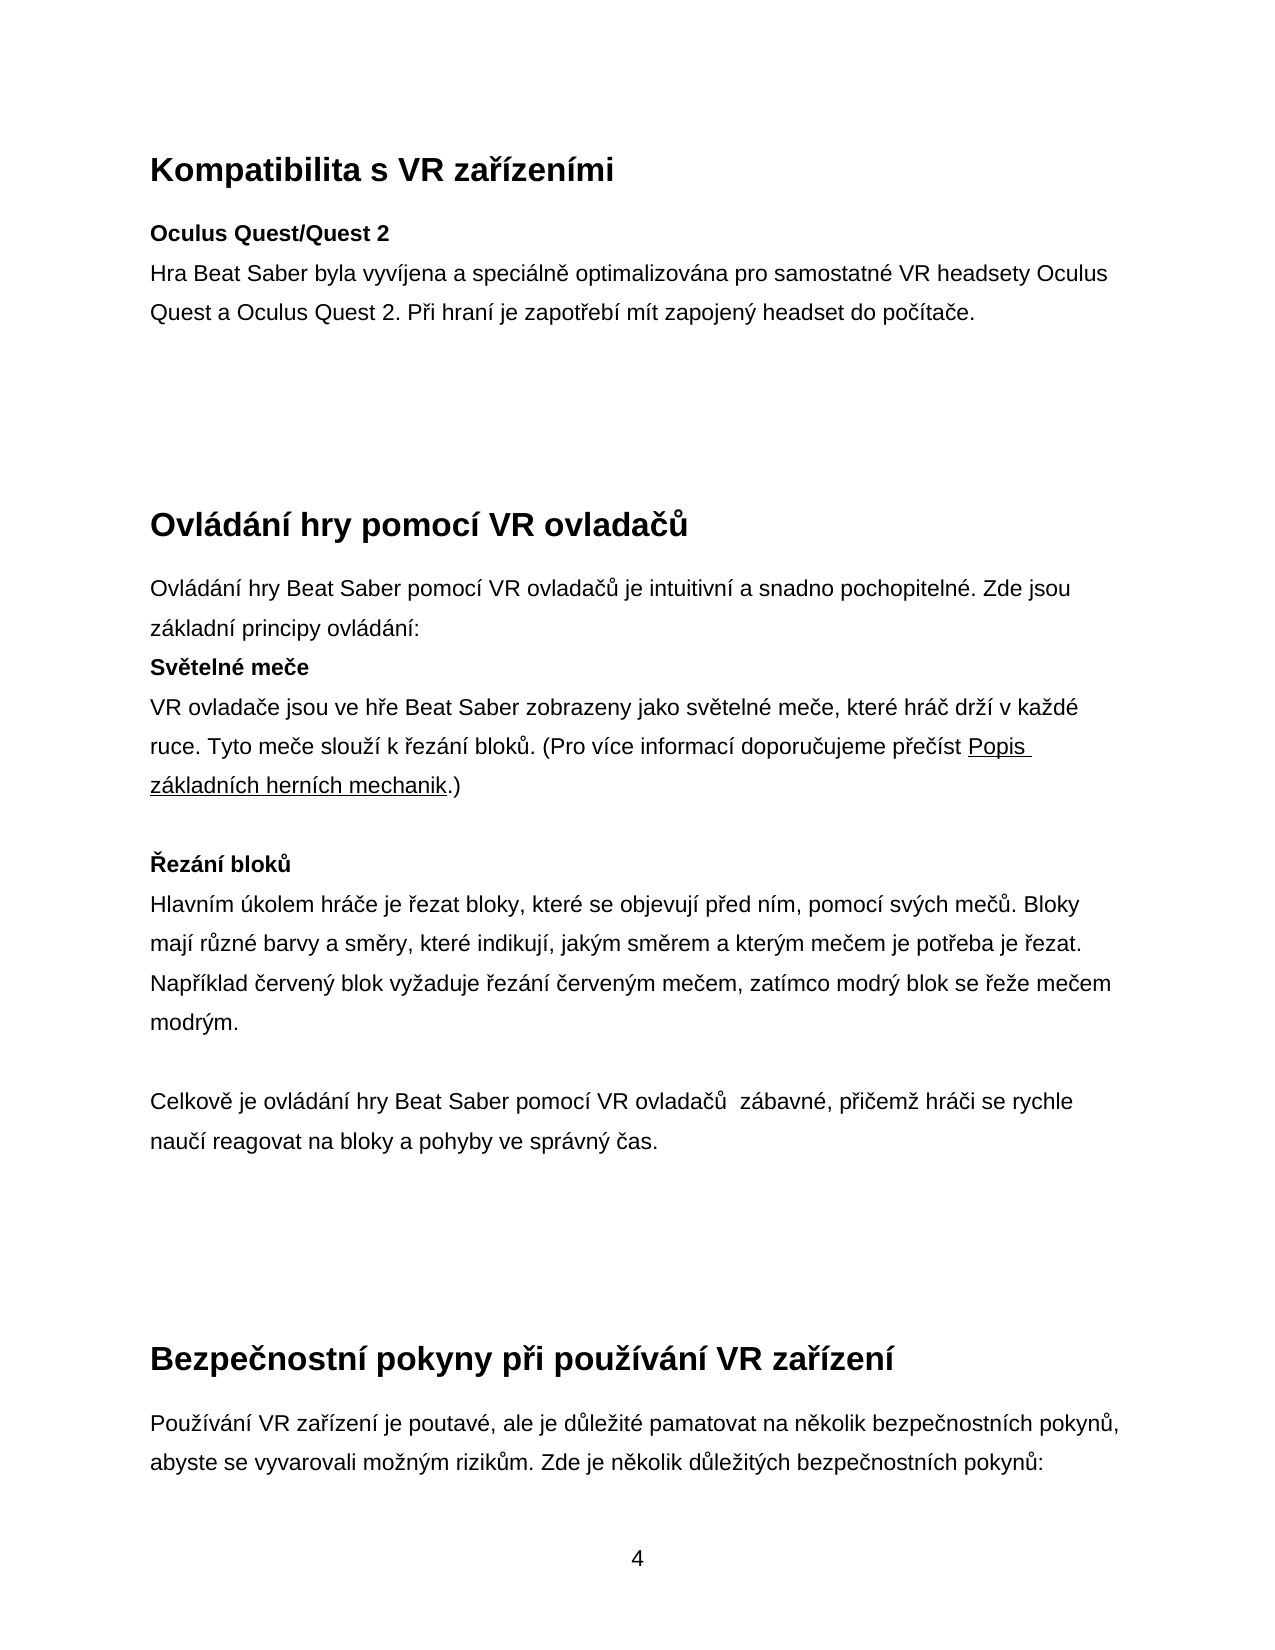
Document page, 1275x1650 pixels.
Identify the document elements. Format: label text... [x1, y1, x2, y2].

subtitle Ovládání hry pomocí VR ovladačů [150, 505, 1125, 543]
text Řezání bloků [150, 851, 1125, 878]
subtitle Bezpečnostní pokyny při používání VR zařízení [150, 1339, 1125, 1378]
text Hra Beat Saber byla vyvíjena a speciálně optimalizována pro samostatné VR headsety Oculus Quest a Oculus Quest 2. Při hraní je zapotřebí mít zapojený headset do počítače. [150, 259, 1125, 325]
text Oculus Quest/Quest 2 [150, 220, 1125, 246]
subtitle Kompatibilita s VR zařízeními [150, 150, 1125, 188]
text Používání VR zařízení je poutavé, ale je důležité pamatovat na několik bezpečnostních pokynů, abyste se vyvarovali možným rizikům. Zde je několik důležitých bezpečnostních pokynů: [150, 1409, 1125, 1475]
text VR ovladače jsou ve hře Beat Saber zobrazeny jako světelné meče, které hráč drží v každé ruce. Tyto meče slouží k řezání bloků. (Pro více informací doporučujeme přečíst Popis základních herních mechanik.) [150, 693, 1125, 799]
text Hlavním úkolem hráče je řezat bloky, které se objevují před ním, pomocí svých mečů. Bloky mají různé barvy a směry, které indikují, jakým směrem a kterým mečem je potřeba je řezat. Například červený blok vyžaduje řezání červeným mečem, zatímco modrý blok se řeže mečem modrým. [150, 891, 1125, 1036]
text Ovládání hry Beat Saber pomocí VR ovladačů je intuitivní a snadno pochopitelné. Zde jsou základní principy ovládání: [150, 575, 1125, 641]
text Celkově je ovládání hry Beat Saber pomocí VR ovladačů zábavné, přičemž hráči se rychle naučí reagovat na bloky a pohyby ve správný čas. [150, 1088, 1125, 1154]
text Světelné meče [150, 654, 1125, 680]
